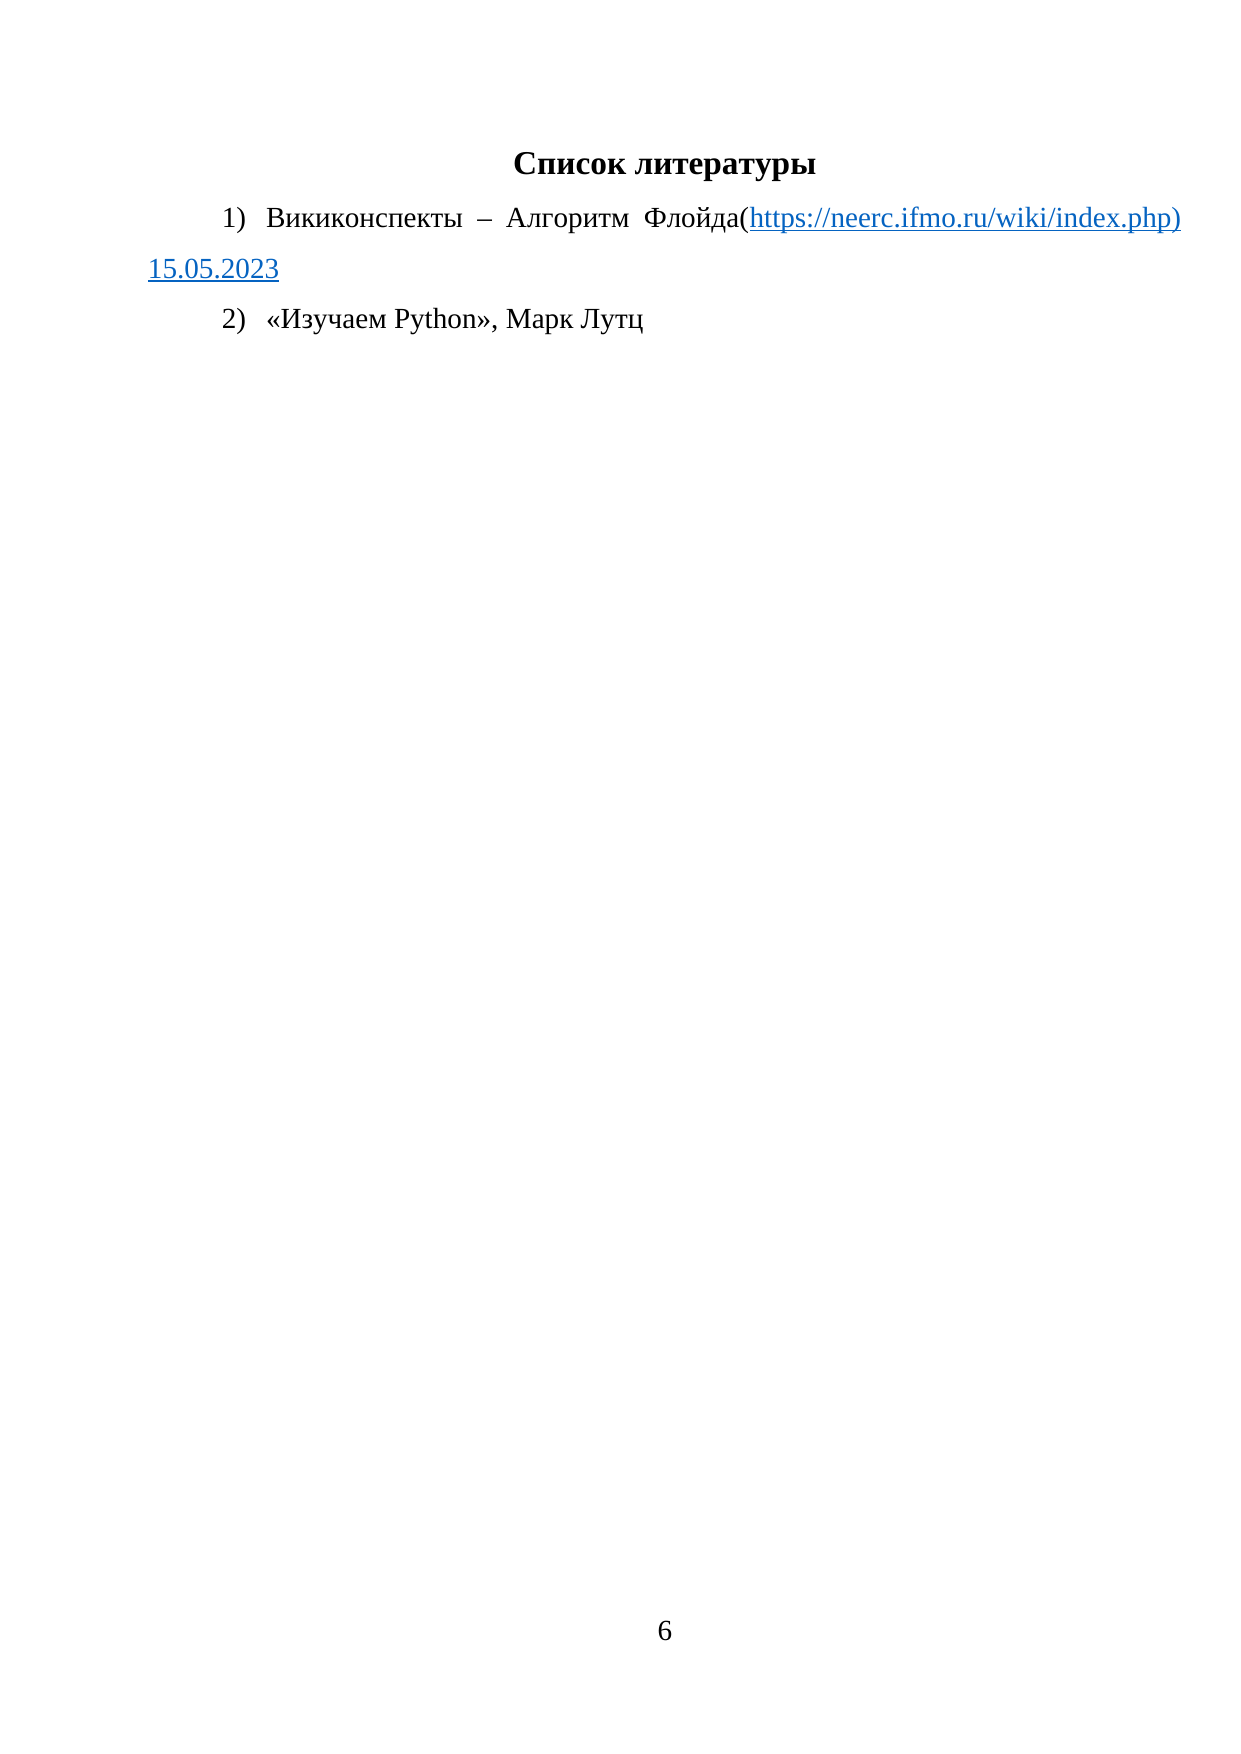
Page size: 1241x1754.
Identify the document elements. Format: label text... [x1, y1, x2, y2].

list «Изучаем Python», Марк Лутц [148, 301, 1181, 335]
subtitle Список литературы [148, 143, 1181, 181]
list Викиконспекты – Алгоритм Флойда(https://neerc.ifmo.ru/wiki/index.php) 15.05.2023 [148, 201, 1181, 284]
